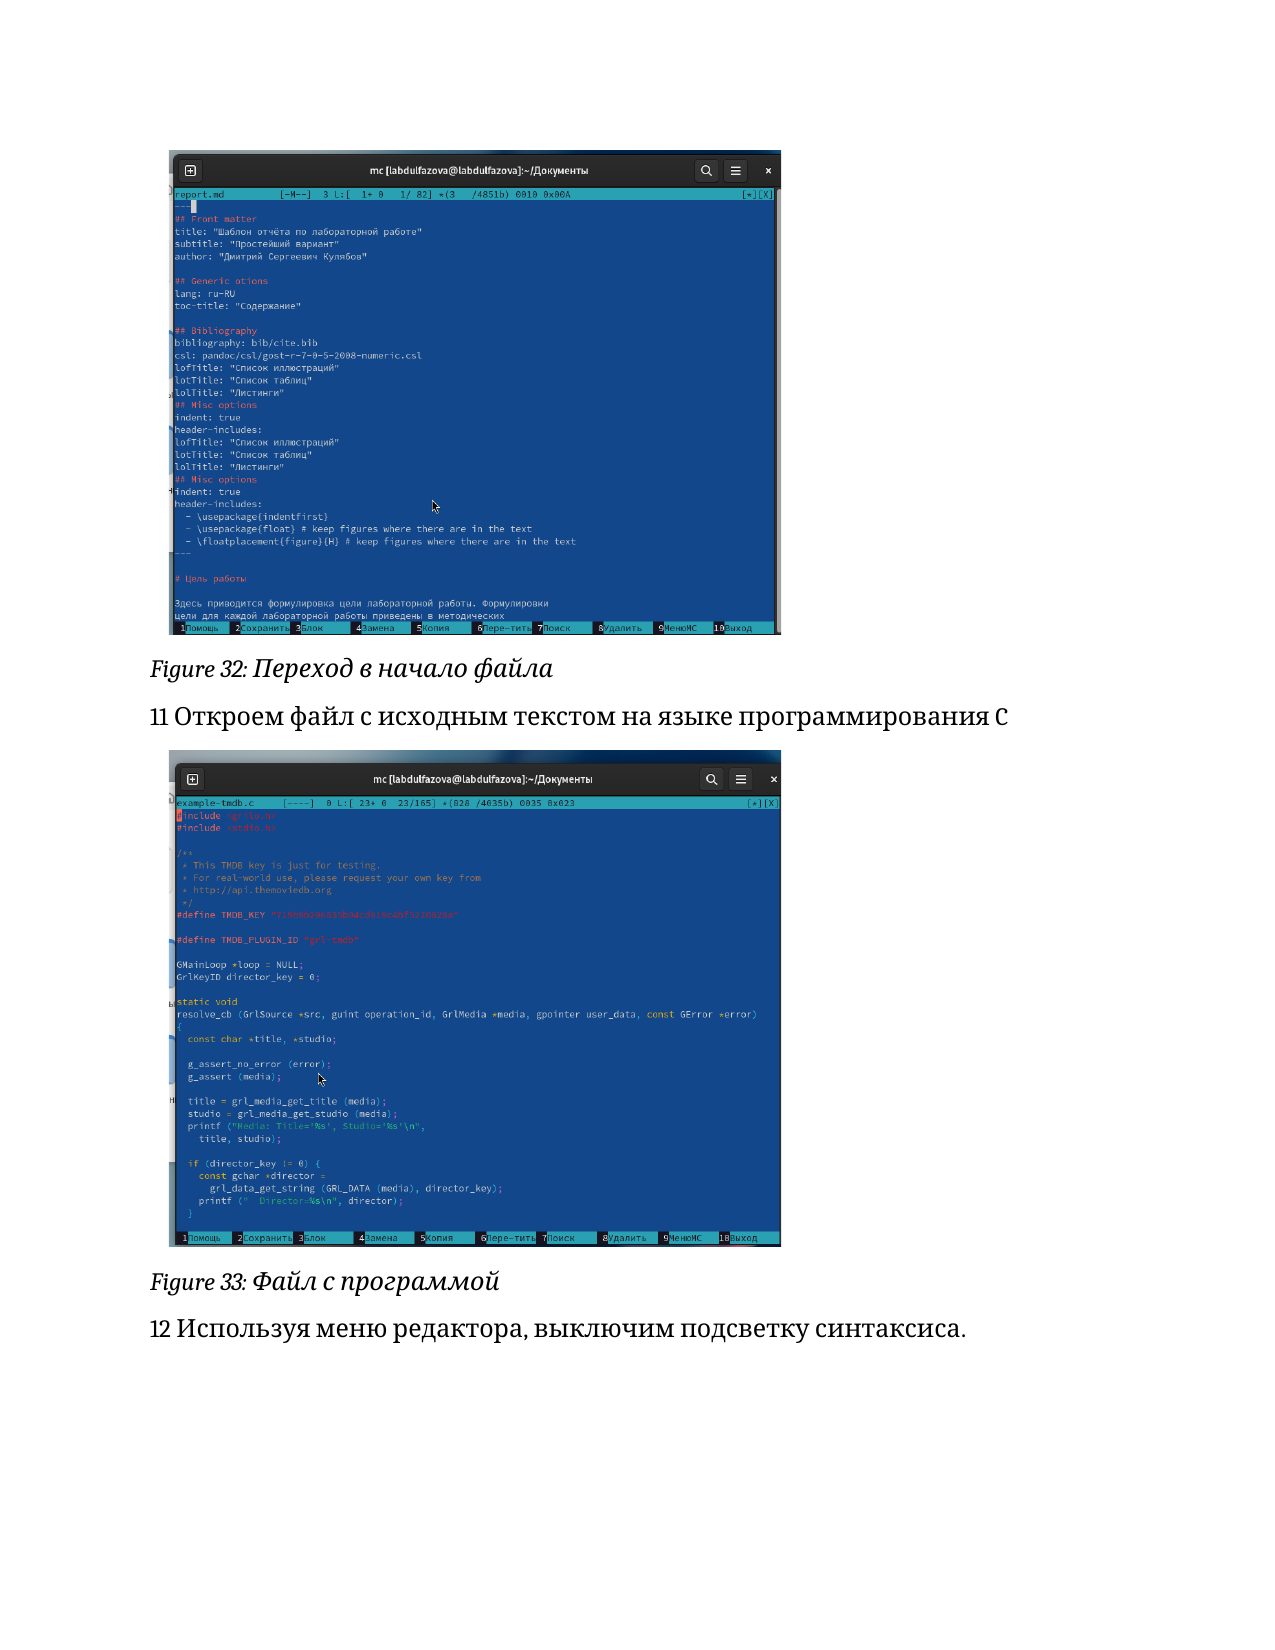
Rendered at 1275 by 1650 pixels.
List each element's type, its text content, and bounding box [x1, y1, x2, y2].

picture [168, 150, 782, 635]
text 12 Используя меню редактора, выключим подсветку синтаксиса. [150, 1315, 1125, 1344]
text 11 Откроем файл с исходным текстом на языке программирования C [150, 703, 1125, 731]
picture [168, 750, 782, 1247]
text Figure 33: Файл с программой [150, 1267, 1125, 1296]
text Figure 32: Переход в начало файла [150, 655, 1125, 684]
